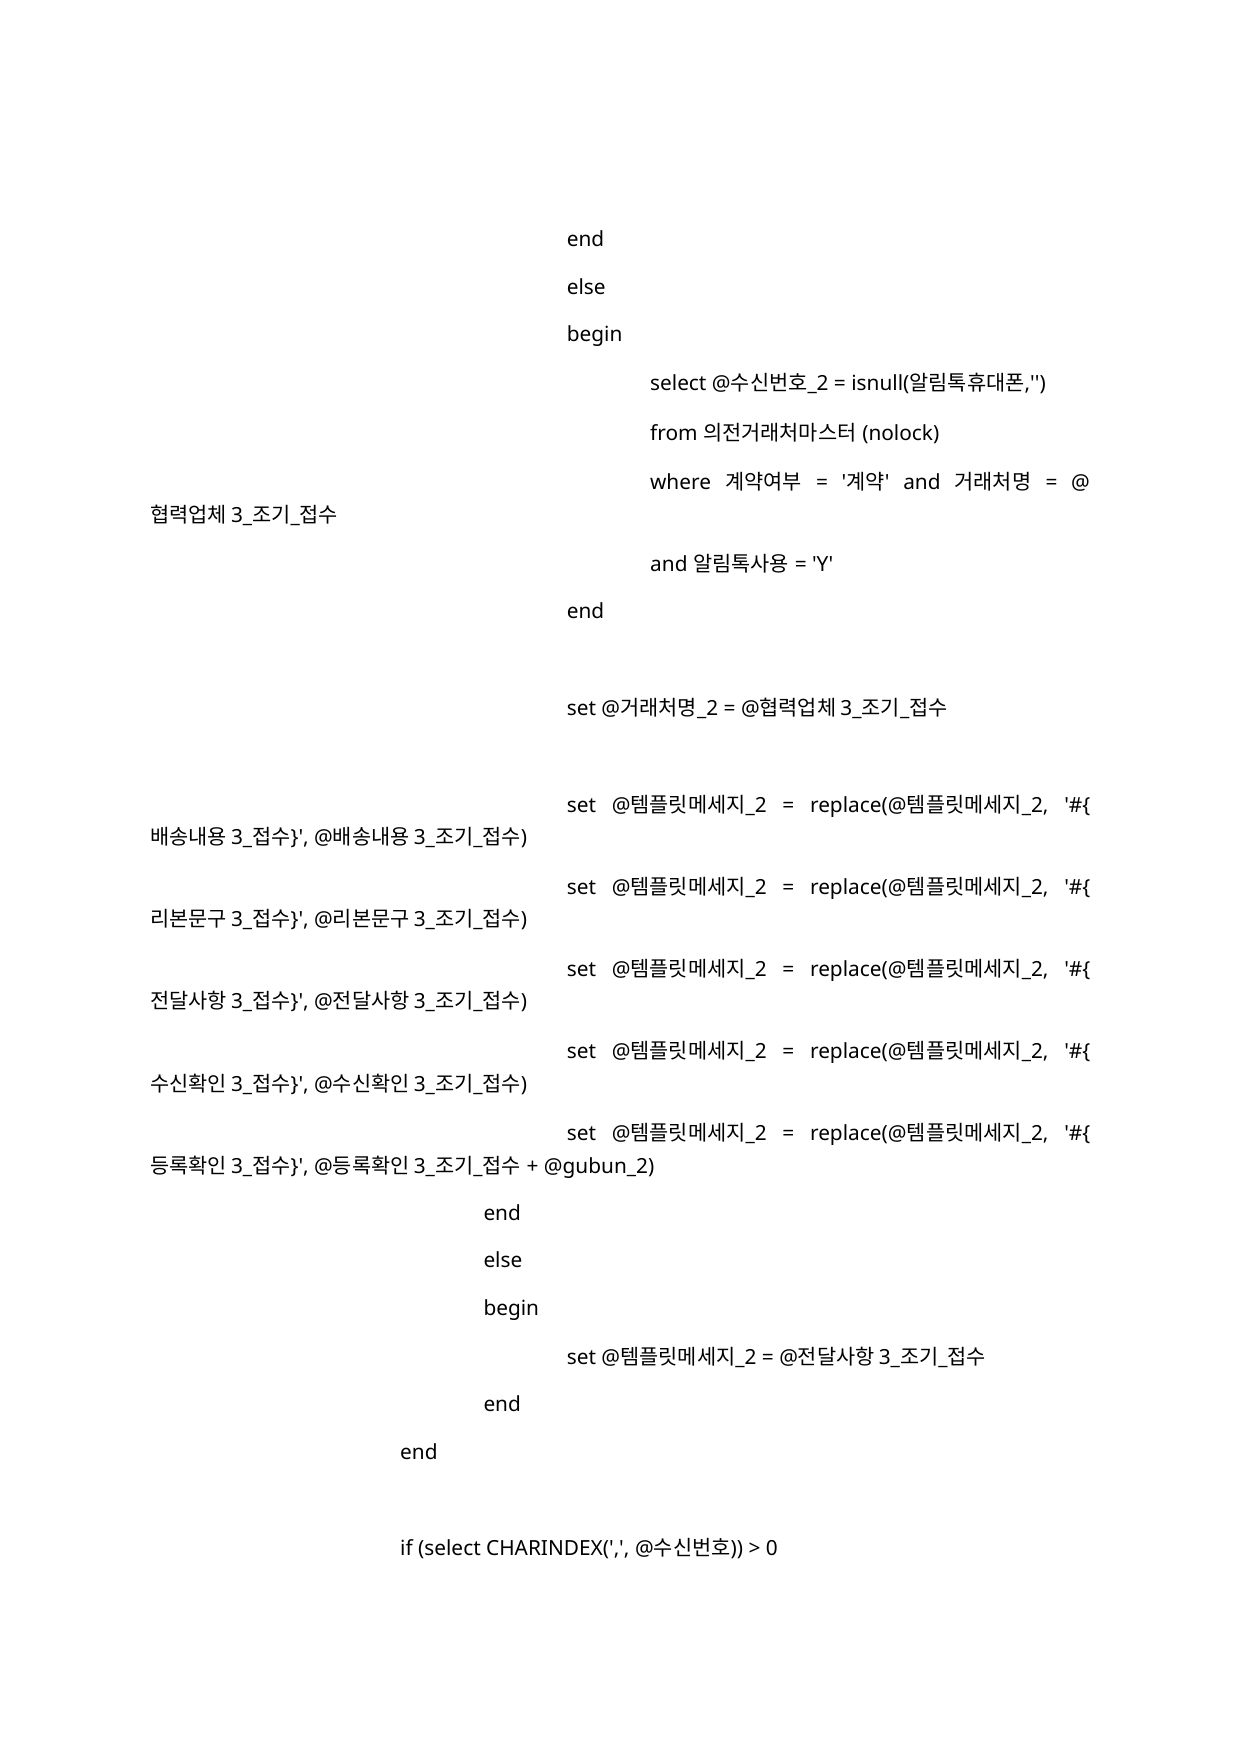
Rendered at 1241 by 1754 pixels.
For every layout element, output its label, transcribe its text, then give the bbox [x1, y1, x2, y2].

text and 알림톡사용 = 'Y' [150, 547, 1090, 577]
text set @거래처명_2 = @협력업체3_조기_접수 [150, 691, 1090, 721]
text set @템플릿메세지_2 = replace(@템플릿메세지_2, '#{리본문구3_접수}', @리본문구3_조기_접수) [150, 870, 1090, 933]
text set @템플릿메세지_2 = replace(@템플릿메세지_2, '#{등록확인3_접수}', @등록확인3_조기_접수 + @gubun_2) [150, 1116, 1090, 1179]
text else [150, 272, 1090, 300]
text else [150, 1246, 1090, 1274]
text end [150, 224, 1090, 253]
text if (select CHARINDEX(',', @수신번호)) > 0 [150, 1531, 1090, 1562]
text set @템플릿메세지_2 = replace(@템플릿메세지_2, '#{전달사항3_접수}', @전달사항3_조기_접수) [150, 952, 1090, 1015]
text from 의전거래처마스터 (nolock) [150, 416, 1090, 446]
text end [150, 1389, 1090, 1418]
text select @수신번호_2 = isnull(알림톡휴대폰,'') [150, 366, 1090, 397]
text end [150, 1198, 1090, 1227]
text set @템플릿메세지_2 = replace(@템플릿메세지_2, '#{배송내용3_접수}', @배송내용3_조기_접수) [150, 788, 1090, 851]
text begin [150, 319, 1090, 347]
text where 계약여부 = '계약' and 거래처명 = @협력업체3_조기_접수 [150, 465, 1090, 528]
text end [150, 597, 1090, 625]
text set @템플릿메세지_2 = @전달사항3_조기_접수 [150, 1340, 1090, 1370]
text begin [150, 1293, 1090, 1321]
text set @템플릿메세지_2 = replace(@템플릿메세지_2, '#{수신확인3_접수}', @수신확인3_조기_접수) [150, 1034, 1090, 1097]
text end [150, 1437, 1090, 1465]
